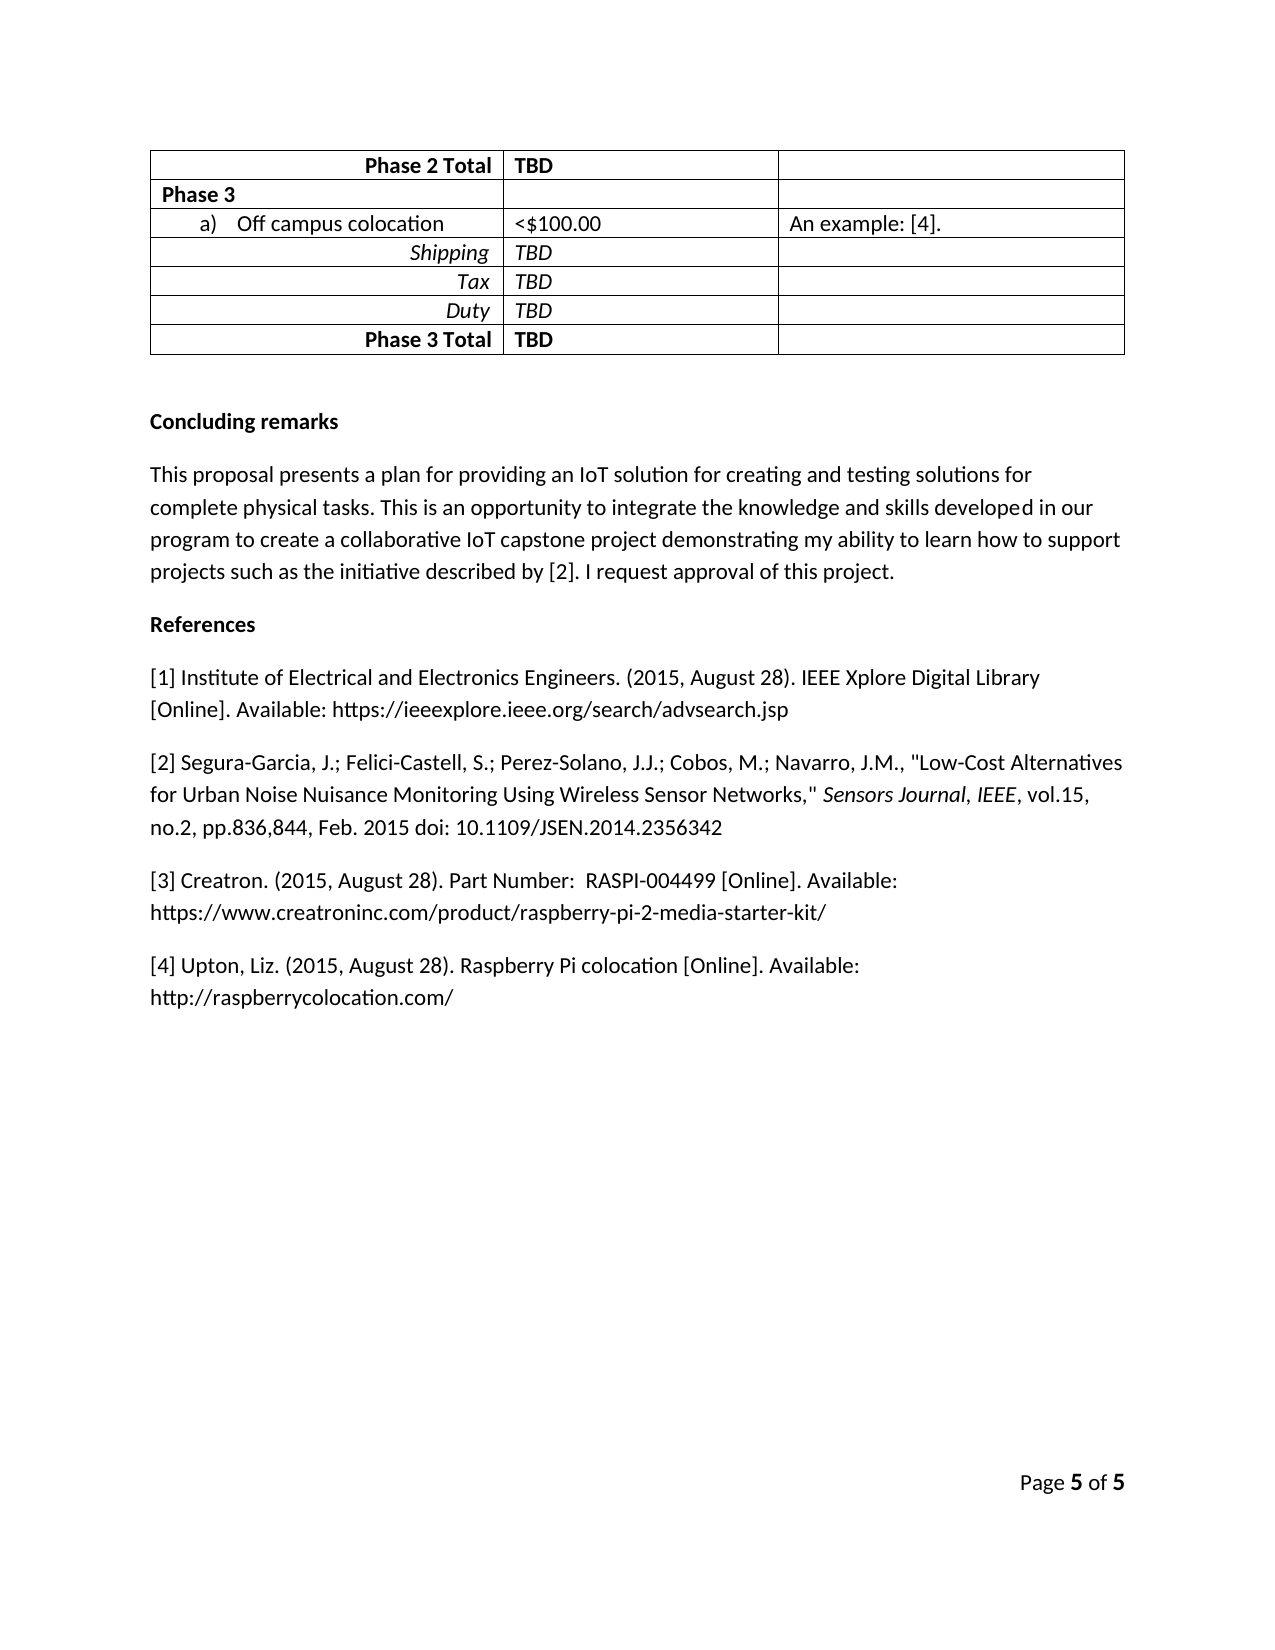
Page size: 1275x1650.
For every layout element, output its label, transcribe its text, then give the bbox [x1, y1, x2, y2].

text [1] Institute of Electrical and Electronics Engineers. (2015, August 28). IEEE Xplore Digital Library [Online]. Available: https://ieeexplore.ieee.org/search/advsearch.jsp [150, 663, 1125, 723]
table_cell Phase 2 Total [151, 151, 503, 179]
text References [150, 610, 1125, 638]
table_cell Off campus colocation [151, 209, 503, 237]
table_cell [779, 296, 1124, 324]
table_cell Shipping [151, 238, 503, 266]
table_cell [779, 180, 1124, 208]
text [2] Segura-Garcia, J.; Felici-Castell, S.; Perez-Solano, J.J.; Cobos, M.; Navarro, J.M., "Low-Cost Alternatives for Urban Noise Nuisance Monitoring Using Wireless Sensor Networks," Sensors Journal, IEEE, vol.15, no.2, pp.836,844, Feb. 2015 doi: 10.1109/JSEN.2014.2356342 [150, 748, 1125, 841]
table_cell [504, 180, 778, 208]
table_cell Duty [151, 296, 503, 324]
table_cell Tax [151, 267, 503, 295]
table_cell Phase 3 [151, 180, 503, 208]
table_cell [779, 325, 1124, 353]
table_cell TBD [504, 267, 778, 295]
table_cell [779, 238, 1124, 266]
table_cell <$100.00 [504, 209, 778, 237]
text This proposal presents a plan for providing an IoT solution for creating and testing solutions for complete physical tasks. This is an opportunity to integrate the knowledge and skills developed in our program to create a collaborative IoT capstone project demonstrating my ability to learn how to support projects such as the initiative described by [2]. I request approval of this project. [150, 461, 1125, 585]
table_cell TBD [504, 151, 778, 179]
table_cell TBD [504, 238, 778, 266]
text [4] Upton, Liz. (2015, August 28). Raspberry Pi colocation [Online]. Available: http://raspberrycolocation.com/ [150, 951, 1125, 1011]
table_cell TBD [504, 325, 778, 353]
table_cell Phase 3 Total [151, 325, 503, 353]
text [3] Creatron. (2015, August 28). Part Number: RASPI-004499 [Online]. Available: https://www.creatroninc.com/product/raspberry-pi-2-media-starter-kit/ [150, 866, 1125, 926]
table_cell [779, 267, 1124, 295]
table_cell [779, 151, 1124, 179]
table_cell An example: [4]. [779, 209, 1124, 237]
text Concluding remarks [150, 407, 1125, 436]
table_cell TBD [504, 296, 778, 324]
